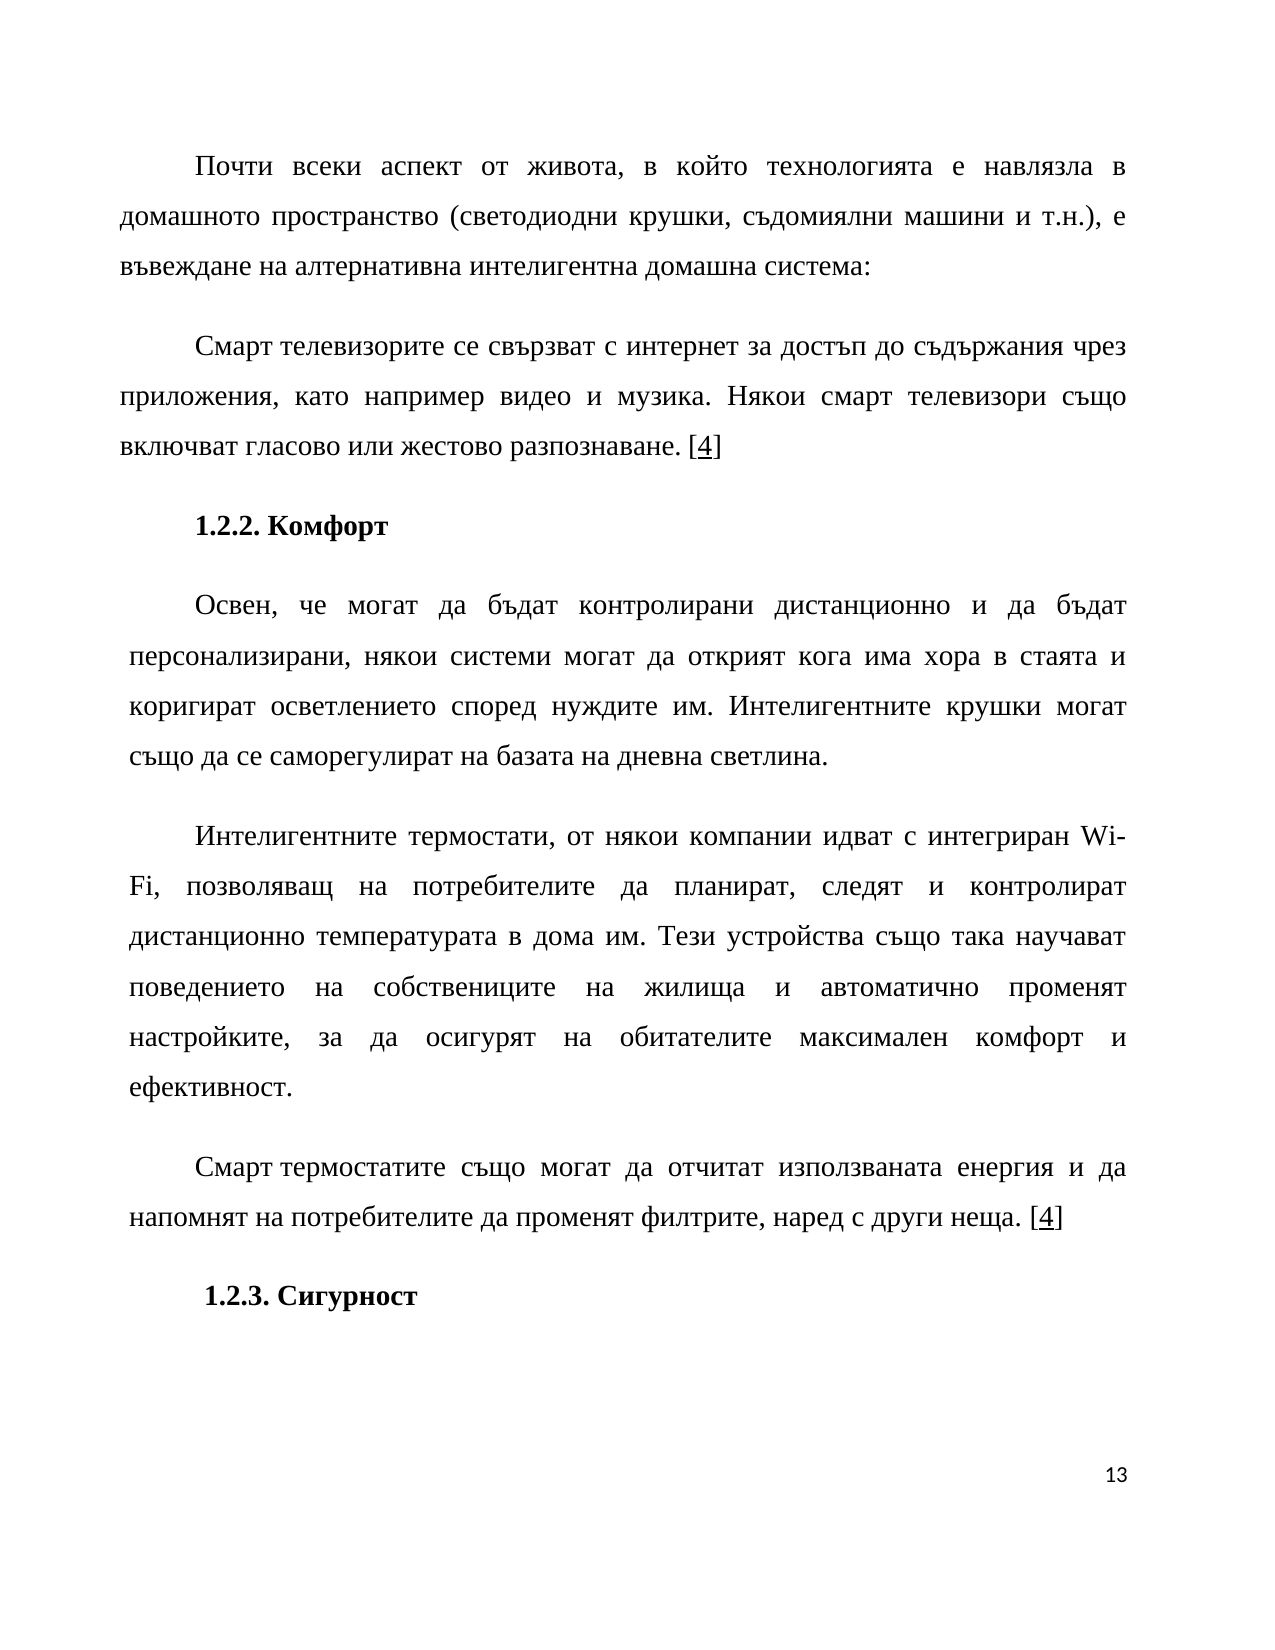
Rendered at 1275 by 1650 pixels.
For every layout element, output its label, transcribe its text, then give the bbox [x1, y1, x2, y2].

text Смарт термостатите също могат да отчитат използваната енергия и да напомнят на потребителите да променят филтрите, наред с други неща. [4] [129, 1149, 1127, 1233]
text Интелигентните термостати, от някои компании идват с интегриран Wi-Fi, позволяващ на потребителите да планират, следят и контролират дистанционно температурата в дома им. Тези устройства също така научават поведението на собствениците на жилища и автоматично променят настройките, за да осигурят на обитателите максимален комфорт и ефективност. [129, 818, 1127, 1103]
text 1.2.3. Сигурност [129, 1278, 1127, 1312]
text Смарт телевизорите се свързват с интернет за достъп до съдържания чрез приложения, като например видео и музика. Някои смарт телевизори също включват гласово или жестово разпознаване. [4] [119, 328, 1127, 462]
text 1.2.2. Комфорт [119, 508, 1127, 541]
text Освен, че могат да бъдат контролирани дистанционно и да бъдат персонализирани, някои системи могат да открият кога има хора в стаята и коригират осветлението според нуждите им. Интелигентните крушки могат също да се саморегулират на базата на дневна светлина. [129, 587, 1127, 772]
text Почти всеки аспект от живота, в който технологията е навлязла в домашното пространство (светодиодни крушки, съдомиялни машини и т.н.), е въвеждане на алтернативна интелигентна домашна система: [119, 148, 1127, 282]
